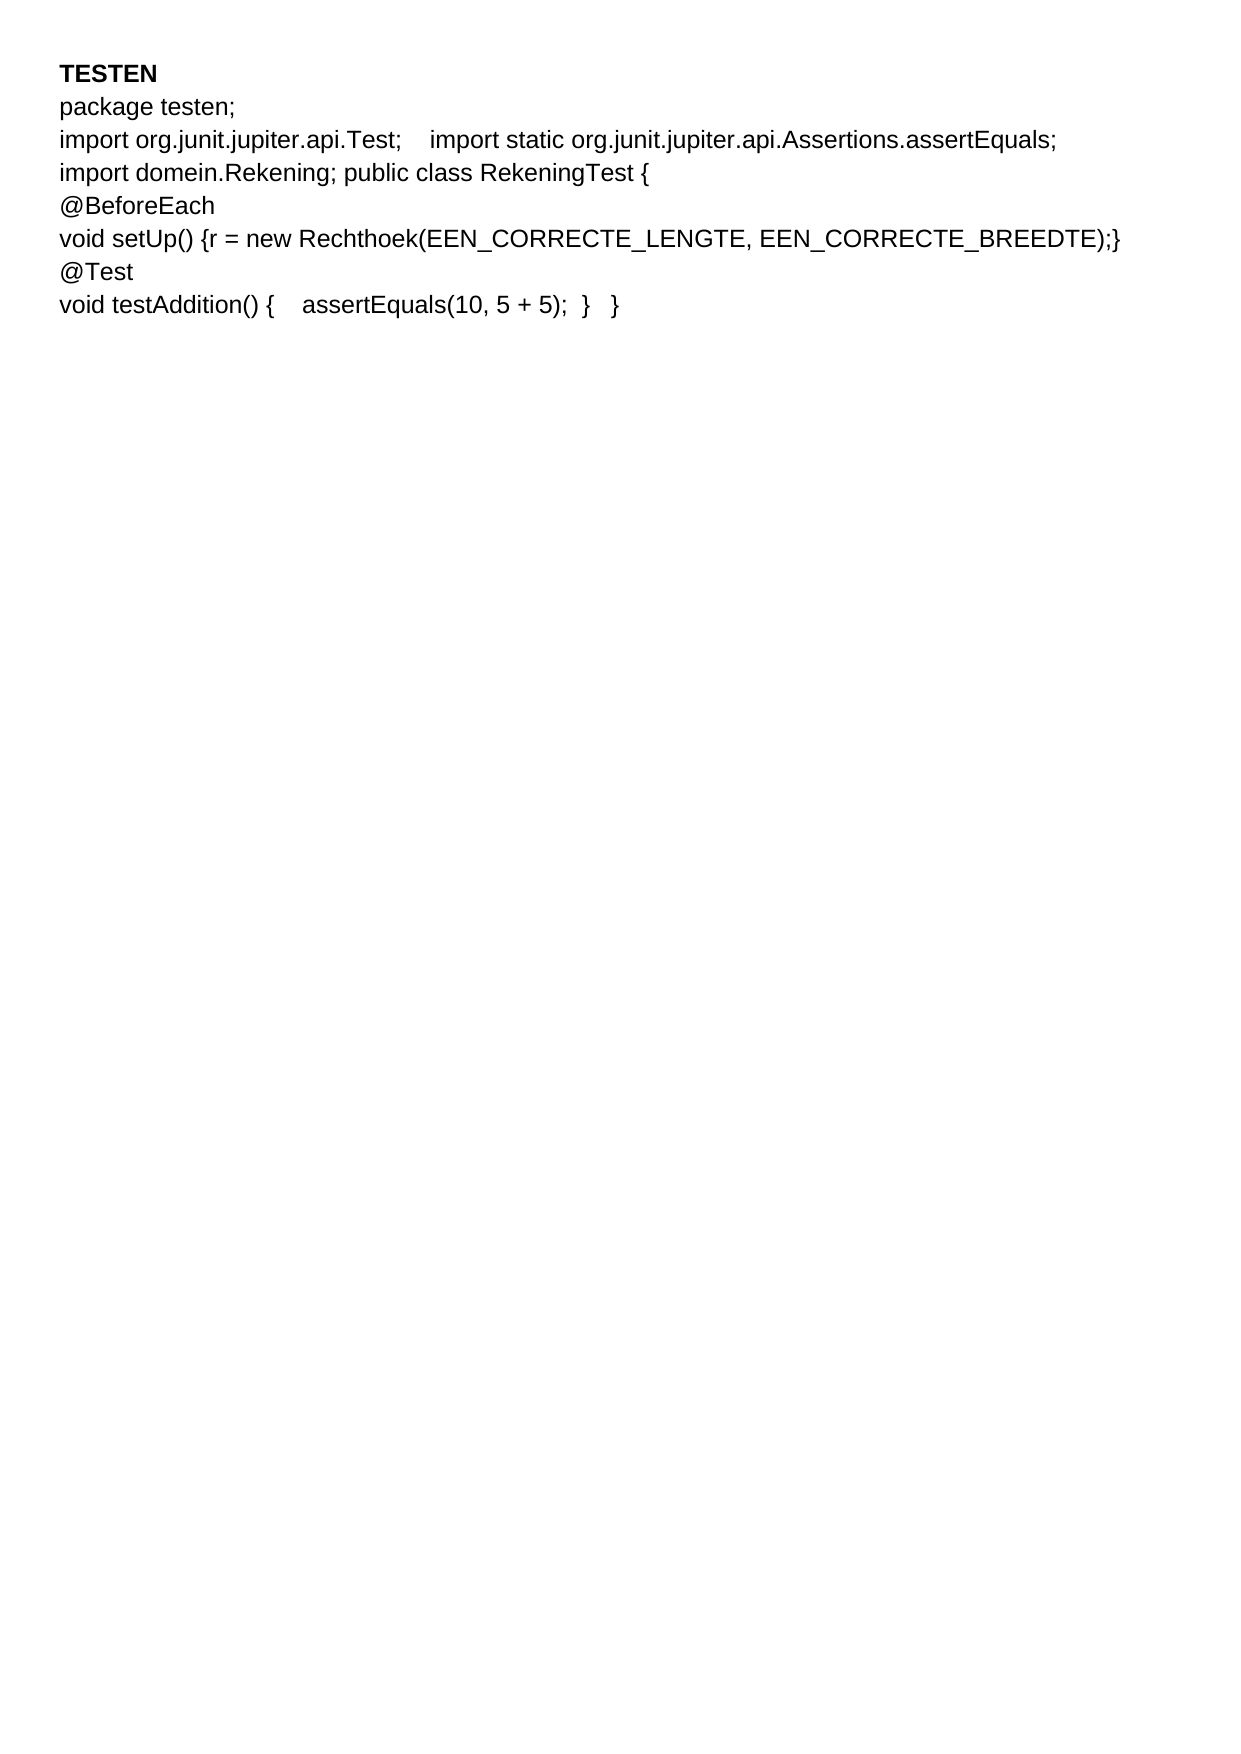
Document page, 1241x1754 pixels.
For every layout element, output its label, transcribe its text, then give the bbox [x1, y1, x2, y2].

text TESTEN package testen; import org.junit.jupiter.api.Test; import static org.junit.jupiter.api.Assertions.assertEquals; import domein.Rekening; public class RekeningTest { @BeforeEach void setUp() {r = new Rechthoek(EEN_CORRECTE_LENGTE, EEN_CORRECTE_BREEDTE);} @Test void testAddition() { assertEquals(10, 5 + 5); } } [59, 59, 1181, 319]
